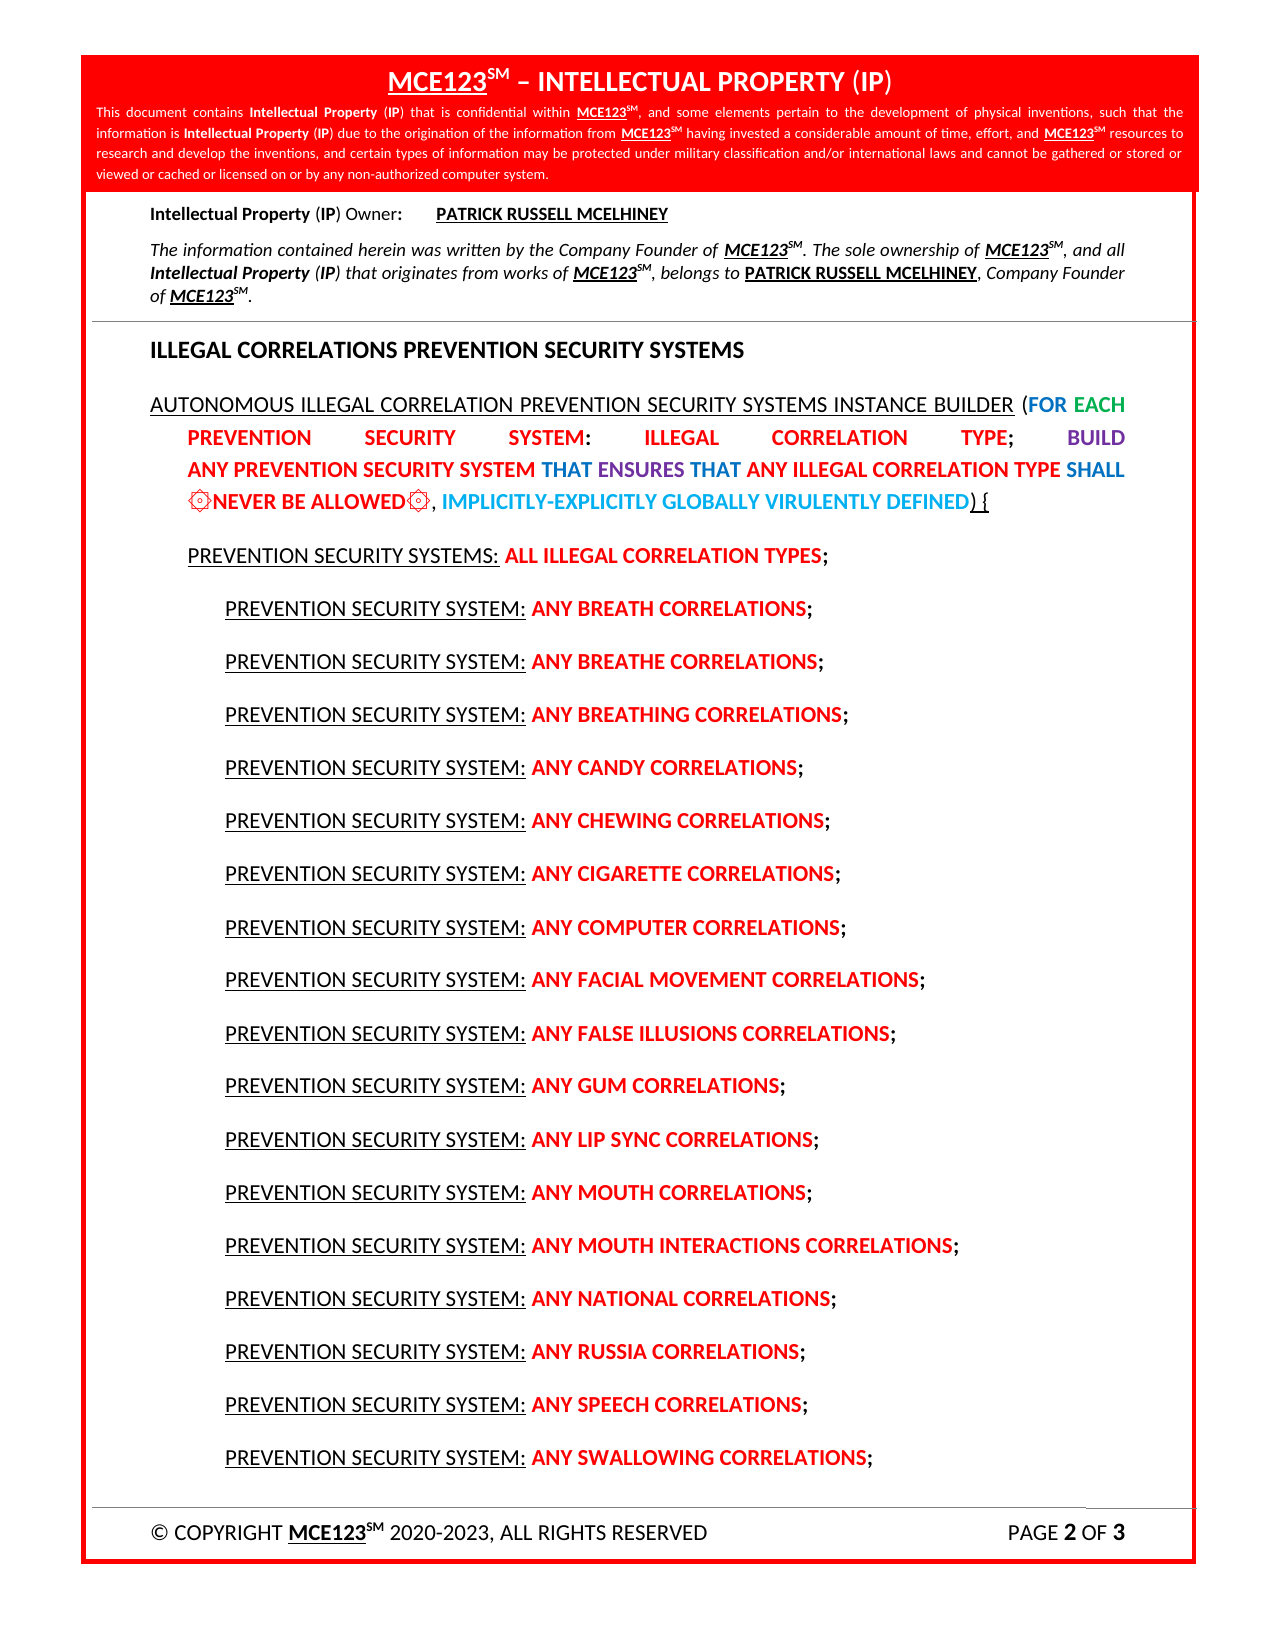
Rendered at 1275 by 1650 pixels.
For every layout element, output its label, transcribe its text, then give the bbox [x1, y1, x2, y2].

text PREVENTION SECURITY SYSTEM: ANY SPEECH CORRELATIONS; [187, 1390, 1125, 1418]
text PREVENTION SECURITY SYSTEM: ANY CIGARETTE CORRELATIONS; [187, 859, 1125, 888]
text PREVENTION SECURITY SYSTEM: ANY LIP SYNC CORRELATIONS; [187, 1125, 1125, 1153]
text AUTONOMOUS ILLEGAL CORRELATION PREVENTION SECURITY SYSTEMS INSTANCE BUILDER (FOR EACH PREVENTION SECURITY SYSTEM: ILLEGAL CORRELATION TYPE; BUILD ANY PREVENTION SECURITY SYSTEM THAT ENSURES THAT ANY ILLEGAL CORRELATION TYPE SHALL ۞NEVER BE ALLOWED۞, IMPLICITLY-EXPLICITLY GLOBALLY VIRULENTLY DEFINED) { [150, 391, 1125, 516]
text PREVENTION SECURITY SYSTEM: ANY BREATHE CORRELATIONS; [187, 647, 1125, 676]
text PREVENTION SECURITY SYSTEM: ANY COMPUTER CORRELATIONS; [187, 913, 1125, 941]
text PREVENTION SECURITY SYSTEM: ANY CHEWING CORRELATIONS; [187, 807, 1125, 834]
text PREVENTION SECURITY SYSTEM: ANY BREATHING CORRELATIONS; [187, 701, 1125, 728]
text PREVENTION SECURITY SYSTEM: ANY CANDY CORRELATIONS; [187, 753, 1125, 782]
text PREVENTION SECURITY SYSTEMS: ALL ILLEGAL CORRELATION TYPES; [187, 541, 1125, 569]
text PREVENTION SECURITY SYSTEM: ANY FACIAL MOVEMENT CORRELATIONS; [187, 966, 1125, 994]
text PREVENTION SECURITY SYSTEM: ANY MOUTH INTERACTIONS CORRELATIONS; [187, 1231, 1125, 1259]
text PREVENTION SECURITY SYSTEM: ANY MOUTH CORRELATIONS; [187, 1178, 1125, 1206]
text PREVENTION SECURITY SYSTEM: ANY GUM CORRELATIONS; [187, 1072, 1125, 1100]
text PREVENTION SECURITY SYSTEM: ANY FALSE ILLUSIONS CORRELATIONS; [187, 1019, 1125, 1047]
text PREVENTION SECURITY SYSTEM: ANY SWALLOWING CORRELATIONS; [187, 1443, 1125, 1471]
text PREVENTION SECURITY SYSTEM: ANY BREATH CORRELATIONS; [187, 594, 1125, 622]
text ILLEGAL CORRELATIONS PREVENTION SECURITY SYSTEMS [150, 335, 1125, 365]
text PREVENTION SECURITY SYSTEM: ANY NATIONAL CORRELATIONS; [187, 1284, 1125, 1312]
text PREVENTION SECURITY SYSTEM: ANY RUSSIA CORRELATIONS; [187, 1337, 1125, 1365]
